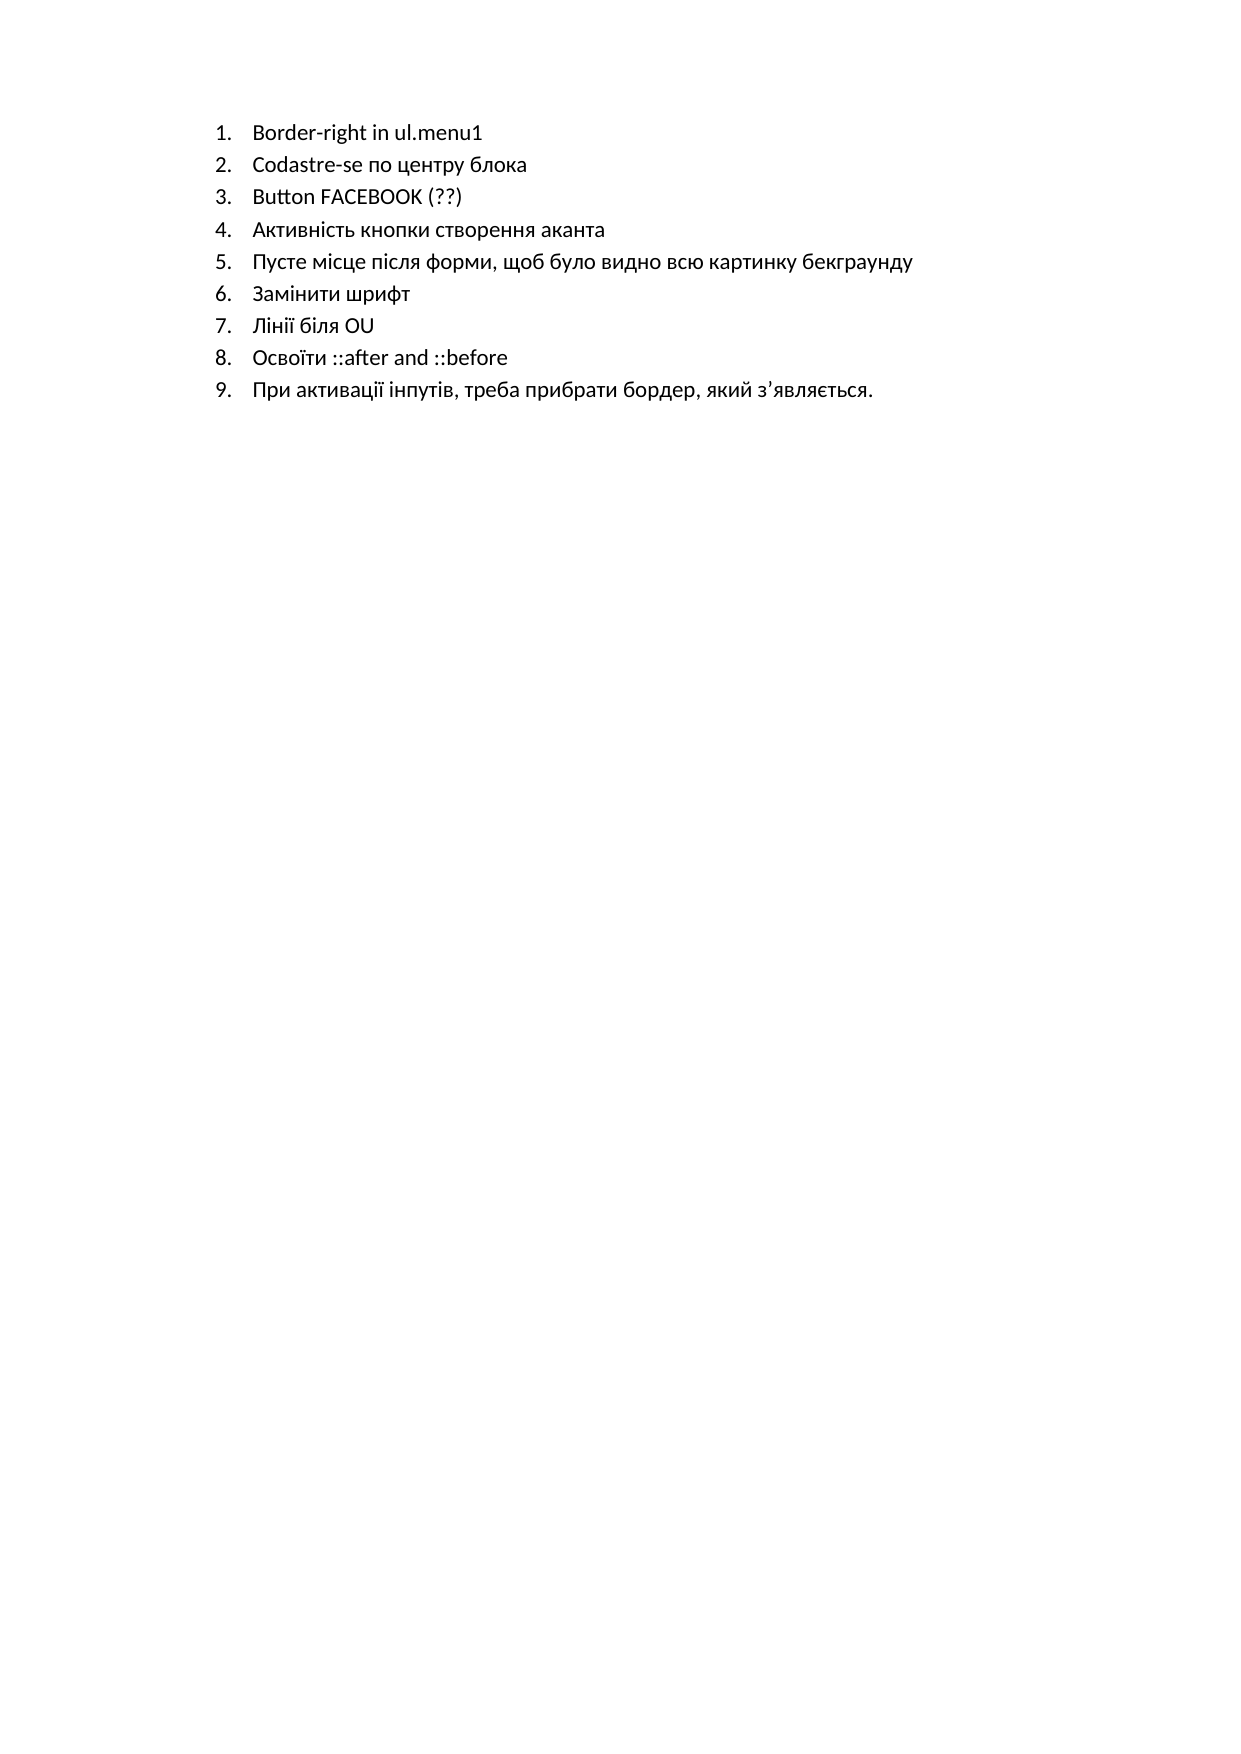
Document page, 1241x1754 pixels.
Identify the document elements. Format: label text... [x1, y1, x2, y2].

list Лінії біля OU [215, 311, 1152, 339]
list Пусте місце після форми, щоб було видно всю картинку бекграунду [215, 247, 1152, 275]
list Активність кнопки створення аканта [215, 215, 1152, 243]
list Border-right in ul.menu1 [215, 118, 1152, 146]
list Замінити шрифт [215, 279, 1152, 307]
list При активації інпутів, треба прибрати бордер, який з’являється. [215, 376, 1152, 404]
list Освоїти ::after and ::before [215, 343, 1152, 371]
list Codastre-se по центру блока [215, 150, 1152, 178]
list Button FACEBOOK (??) [215, 182, 1152, 211]
